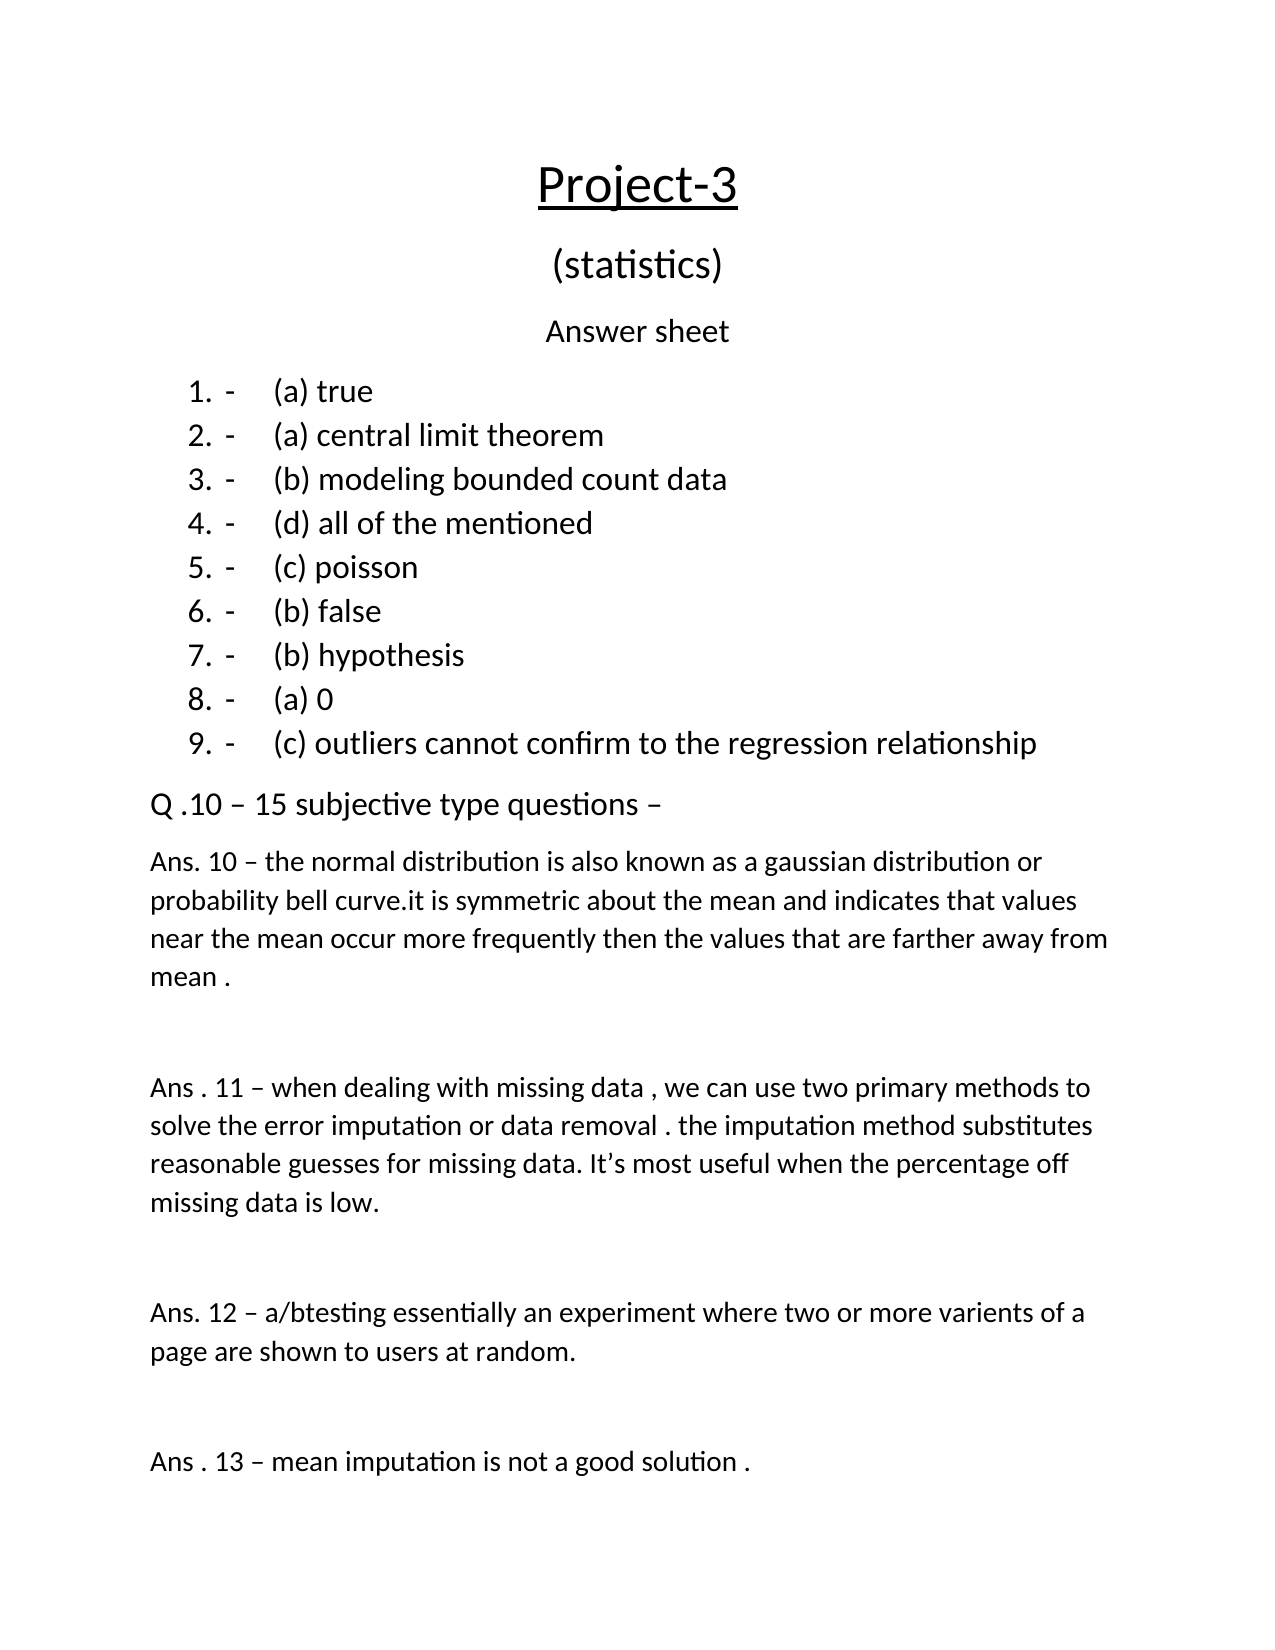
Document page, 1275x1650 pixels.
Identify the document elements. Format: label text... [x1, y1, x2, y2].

text Answer sheet [150, 309, 1125, 350]
list - (a) true [187, 370, 1125, 411]
list - (a) 0 [187, 678, 1125, 719]
list - (b) hypothesis [187, 634, 1125, 675]
text Ans. 12 – a/btesting essentially an experiment where two or more varients of a page are shown to users at random. [150, 1294, 1125, 1368]
text Q .10 – 15 subjective type questions – [150, 782, 1125, 823]
text (statistics) [150, 238, 1125, 289]
list - (d) all of the mentioned [187, 502, 1125, 543]
text Ans . 11 – when dealing with missing data , we can use two primary methods to solve the error imputation or data removal . the imputation method substitutes reasonable guesses for missing data. It’s most useful when the percentage off missing data is low. [150, 1069, 1125, 1219]
list - (c) poisson [187, 546, 1125, 587]
list - (a) central limit theorem [187, 414, 1125, 455]
list - (c) outliers cannot confirm to the regression relationship [187, 722, 1125, 763]
list - (b) false [187, 590, 1125, 631]
text Project-3 [150, 150, 1125, 216]
list - (b) modeling bounded count data [187, 458, 1125, 499]
text Ans . 13 – mean imputation is not a good solution . [150, 1443, 1125, 1478]
text Ans. 10 – the normal distribution is also known as a gaussian distribution or probability bell curve.it is symmetric about the mean and indicates that values near the mean occur more frequently then the values that are farther away from mean . [150, 843, 1125, 994]
